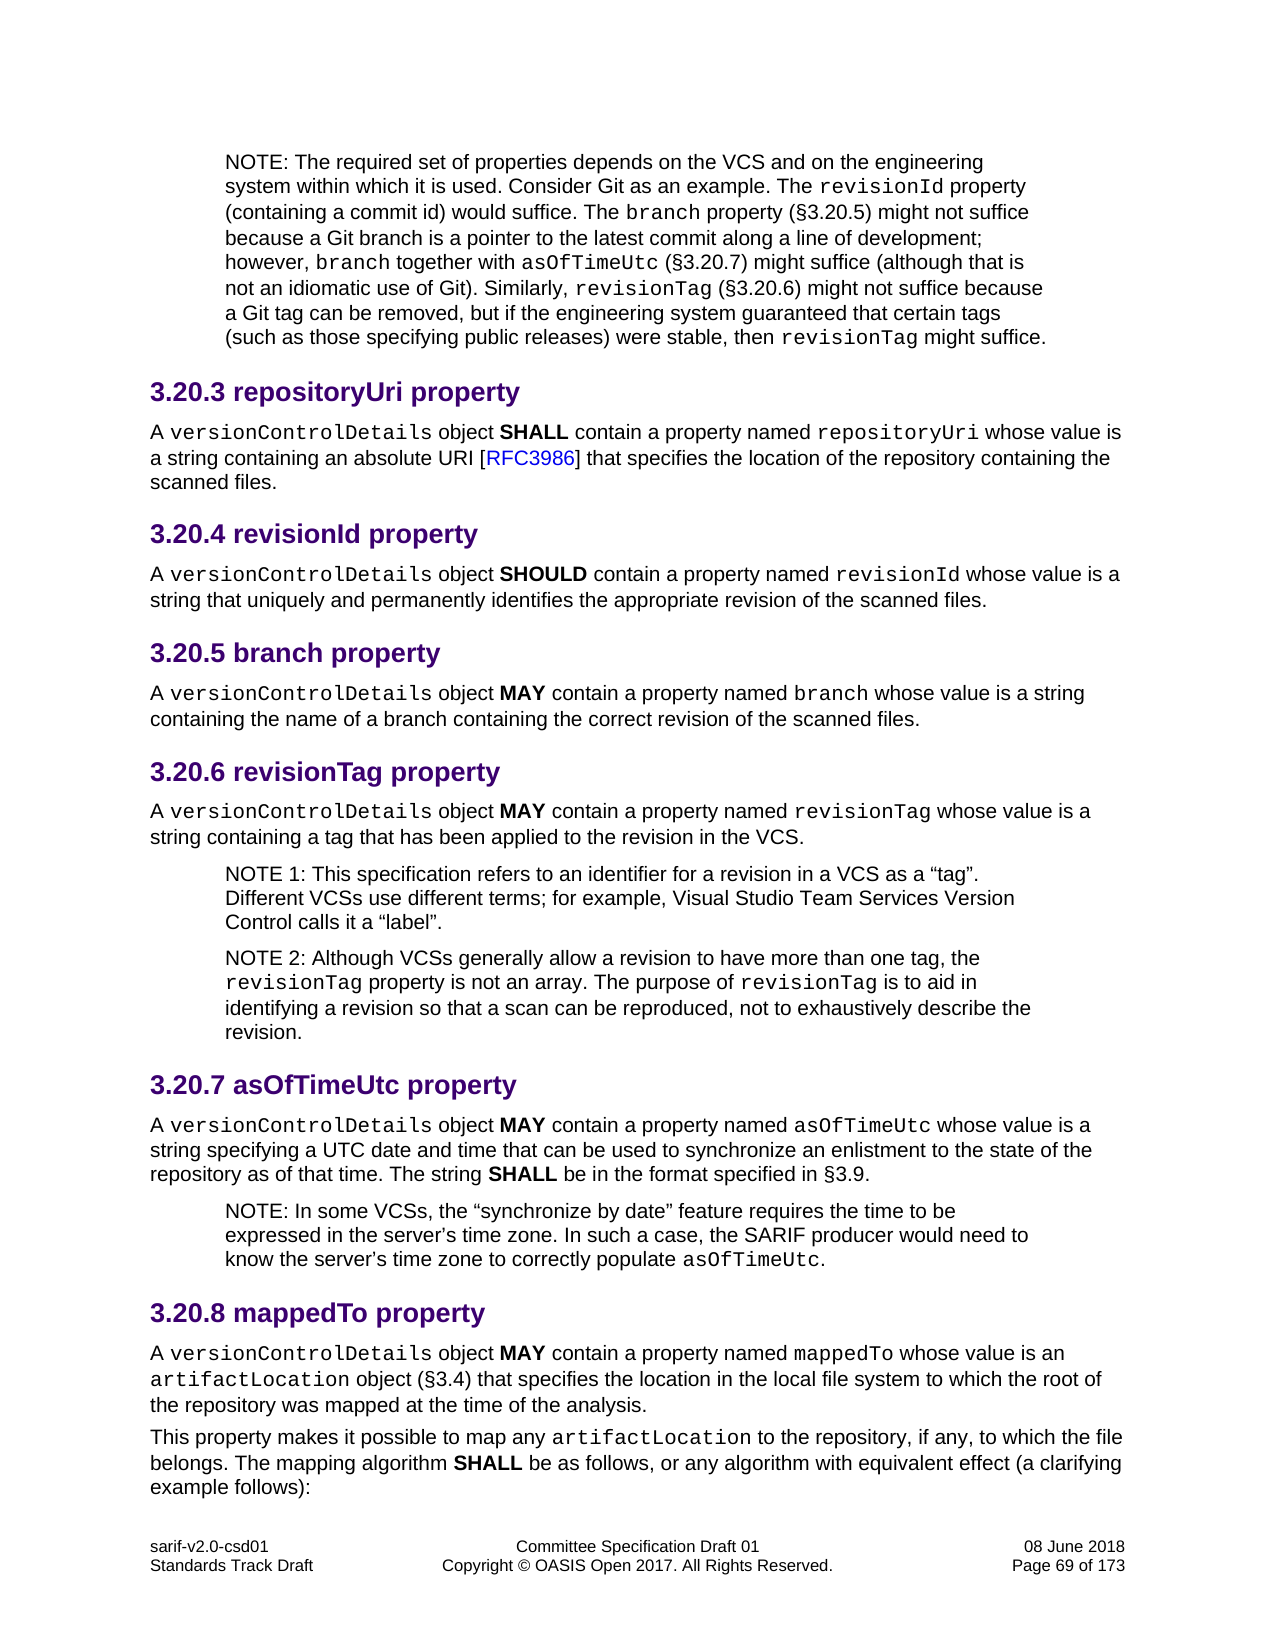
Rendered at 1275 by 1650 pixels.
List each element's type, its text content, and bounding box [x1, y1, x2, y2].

subtitle revisionId property [150, 518, 1125, 550]
subtitle asOfTimeUtc property [150, 1069, 1125, 1100]
text NOTE 1: This specification refers to an identifier for a revision in a VCS as a “tag”. Different VCSs use different terms; for example, Visual Studio Team Services Version Control calls it a “label”. [225, 862, 1050, 933]
subtitle branch property [150, 637, 1125, 668]
text A versionControlDetails object SHALL contain a property named repositoryUri whose value is a string containing an absolute URI [RFC3986] that specifies the location of the repository containing the scanned files. [150, 420, 1125, 493]
subtitle mappedTo property [150, 1297, 1125, 1329]
text A versionControlDetails object MAY contain a property named asOfTimeUtc whose value is a string specifying a UTC date and time that can be used to synchronize an enlistment to the state of the repository as of that time. The string SHALL be in the format specified in §3.9. [150, 1112, 1125, 1186]
subtitle revisionTag property [150, 756, 1125, 787]
text NOTE 2: Although VCSs generally allow a revision to have more than one tag, the revisionTag property is not an array. The purpose of revisionTag is to aid in identifying a revision so that a scan can be reproduced, not to exhaustively describe the revision. [225, 946, 1050, 1044]
text A versionControlDetails object MAY contain a property named revisionTag whose value is a string containing a tag that has been applied to the revision in the VCS. [150, 799, 1125, 849]
text A versionControlDetails object MAY contain a property named branch whose value is a string containing the name of a branch containing the correct revision of the scanned files. [150, 681, 1125, 731]
text A versionControlDetails object SHOULD contain a property named revisionId whose value is a string that uniquely and permanently identifies the appropriate revision of the scanned files. [150, 562, 1125, 612]
subtitle repositoryUri property [150, 376, 1125, 407]
